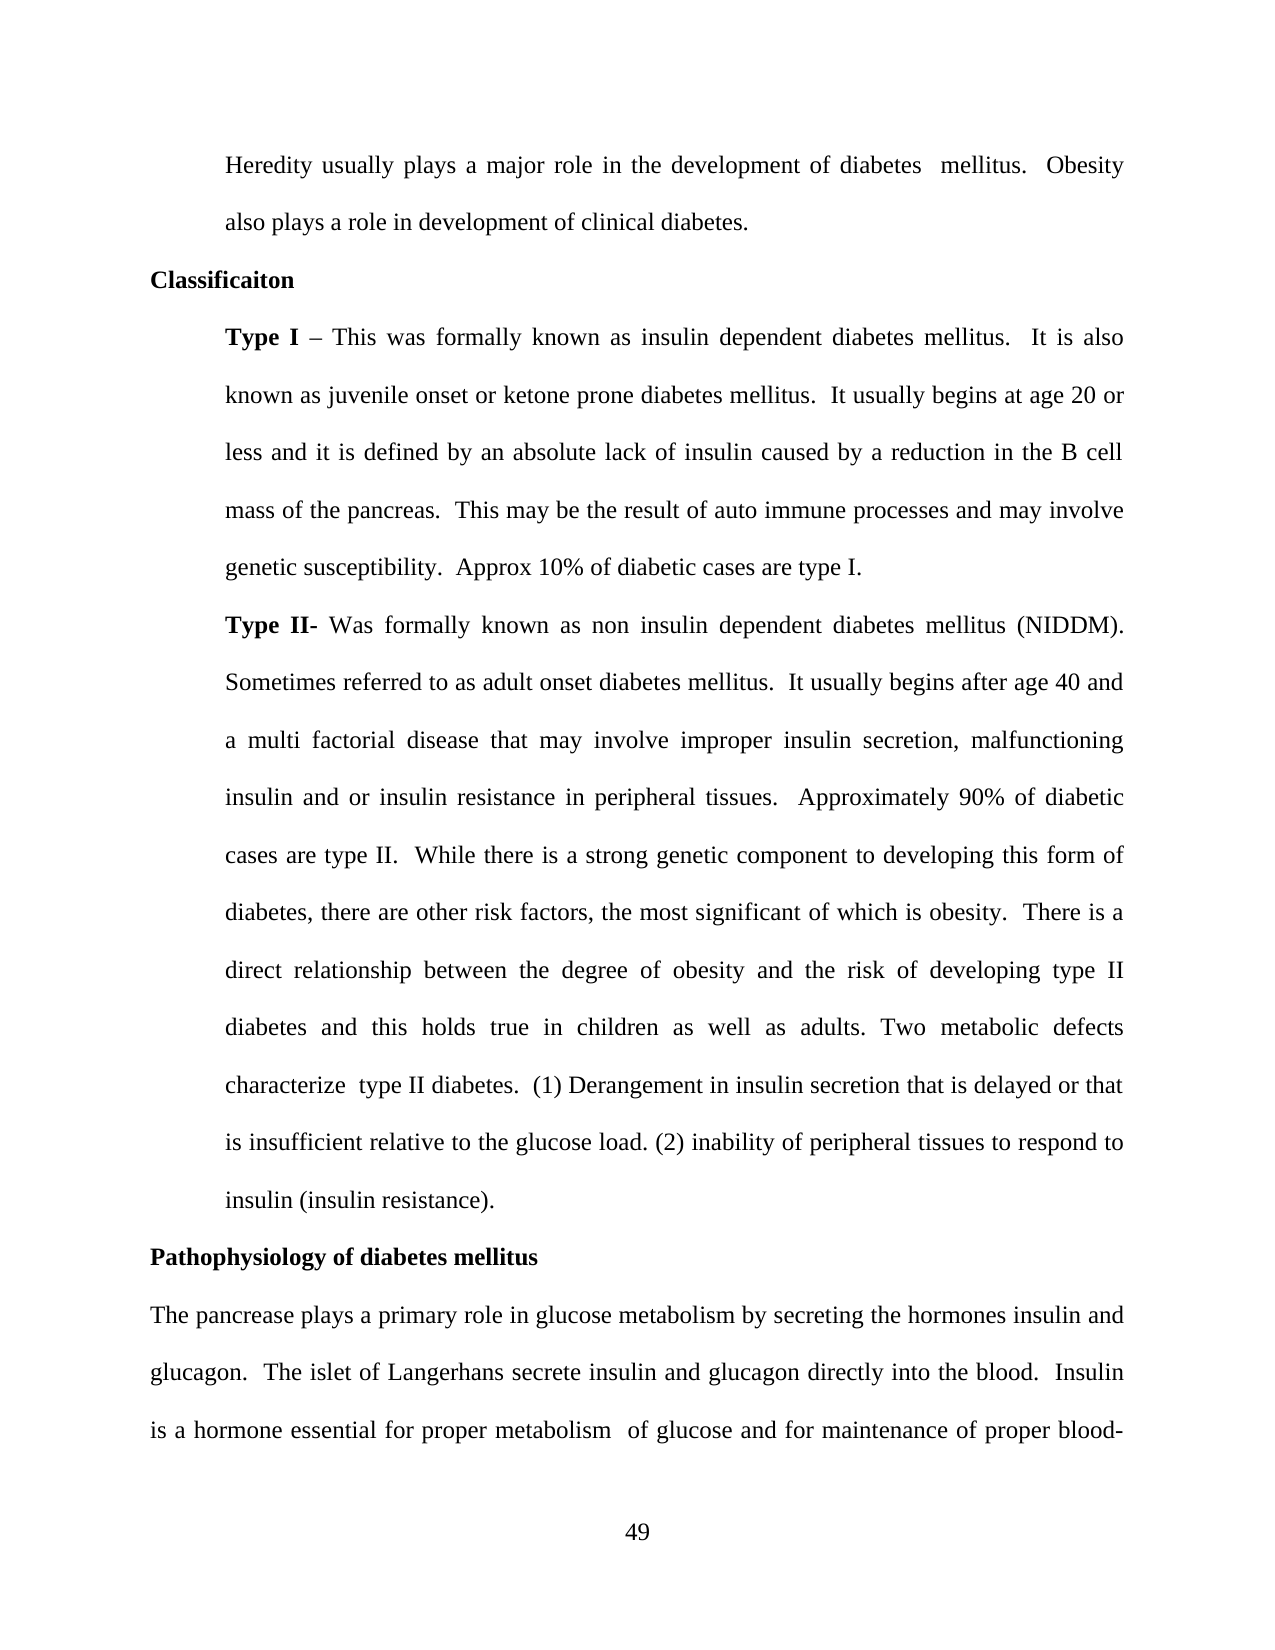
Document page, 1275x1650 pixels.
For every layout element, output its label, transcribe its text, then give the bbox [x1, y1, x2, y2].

subtitle Classificaiton [150, 265, 1125, 294]
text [150, 1300, 1125, 1444]
text Heredity usually plays a major role in the development of diabetes mellitus. Obesity also plays a role in development of clinical diabetes. [225, 150, 1125, 236]
text Type II- Was formally known as non insulin dependent diabetes mellitus (NIDDM). Sometimes referred to as adult onset diabetes mellitus. It usually begins after age 40 and a multi factorial disease that may involve improper insulin secretion, malfunctioning insulin and or insulin resistance in peripheral tissues. Approximately 90% of diabetic cases are type II. While there is a strong genetic component to developing this form of diabetes, there are other risk factors, the most significant of which is obesity. There is a direct relationship between the degree of obesity and the risk of developing type II diabetes and this holds true in children as well as adults. Two metabolic defects characterize type II diabetes. (1) Derangement in insulin secretion that is delayed or that is insufficient relative to the glucose load. (2) inability of peripheral tissues to respond to insulin (insulin resistance). [225, 610, 1125, 1214]
text Type I – This was formally known as insulin dependent diabetes mellitus. It is also known as juvenile onset or ketone prone diabetes mellitus. It usually begins at age 20 or less and it is defined by an absolute lack of insulin caused by a reduction in the B cell mass of the pancreas. This may be the result of auto immune processes and may involve genetic susceptibility. Approx 10% of diabetic cases are type I. [225, 322, 1125, 581]
subtitle Pathophysiology of diabetes mellitus [150, 1242, 1125, 1271]
